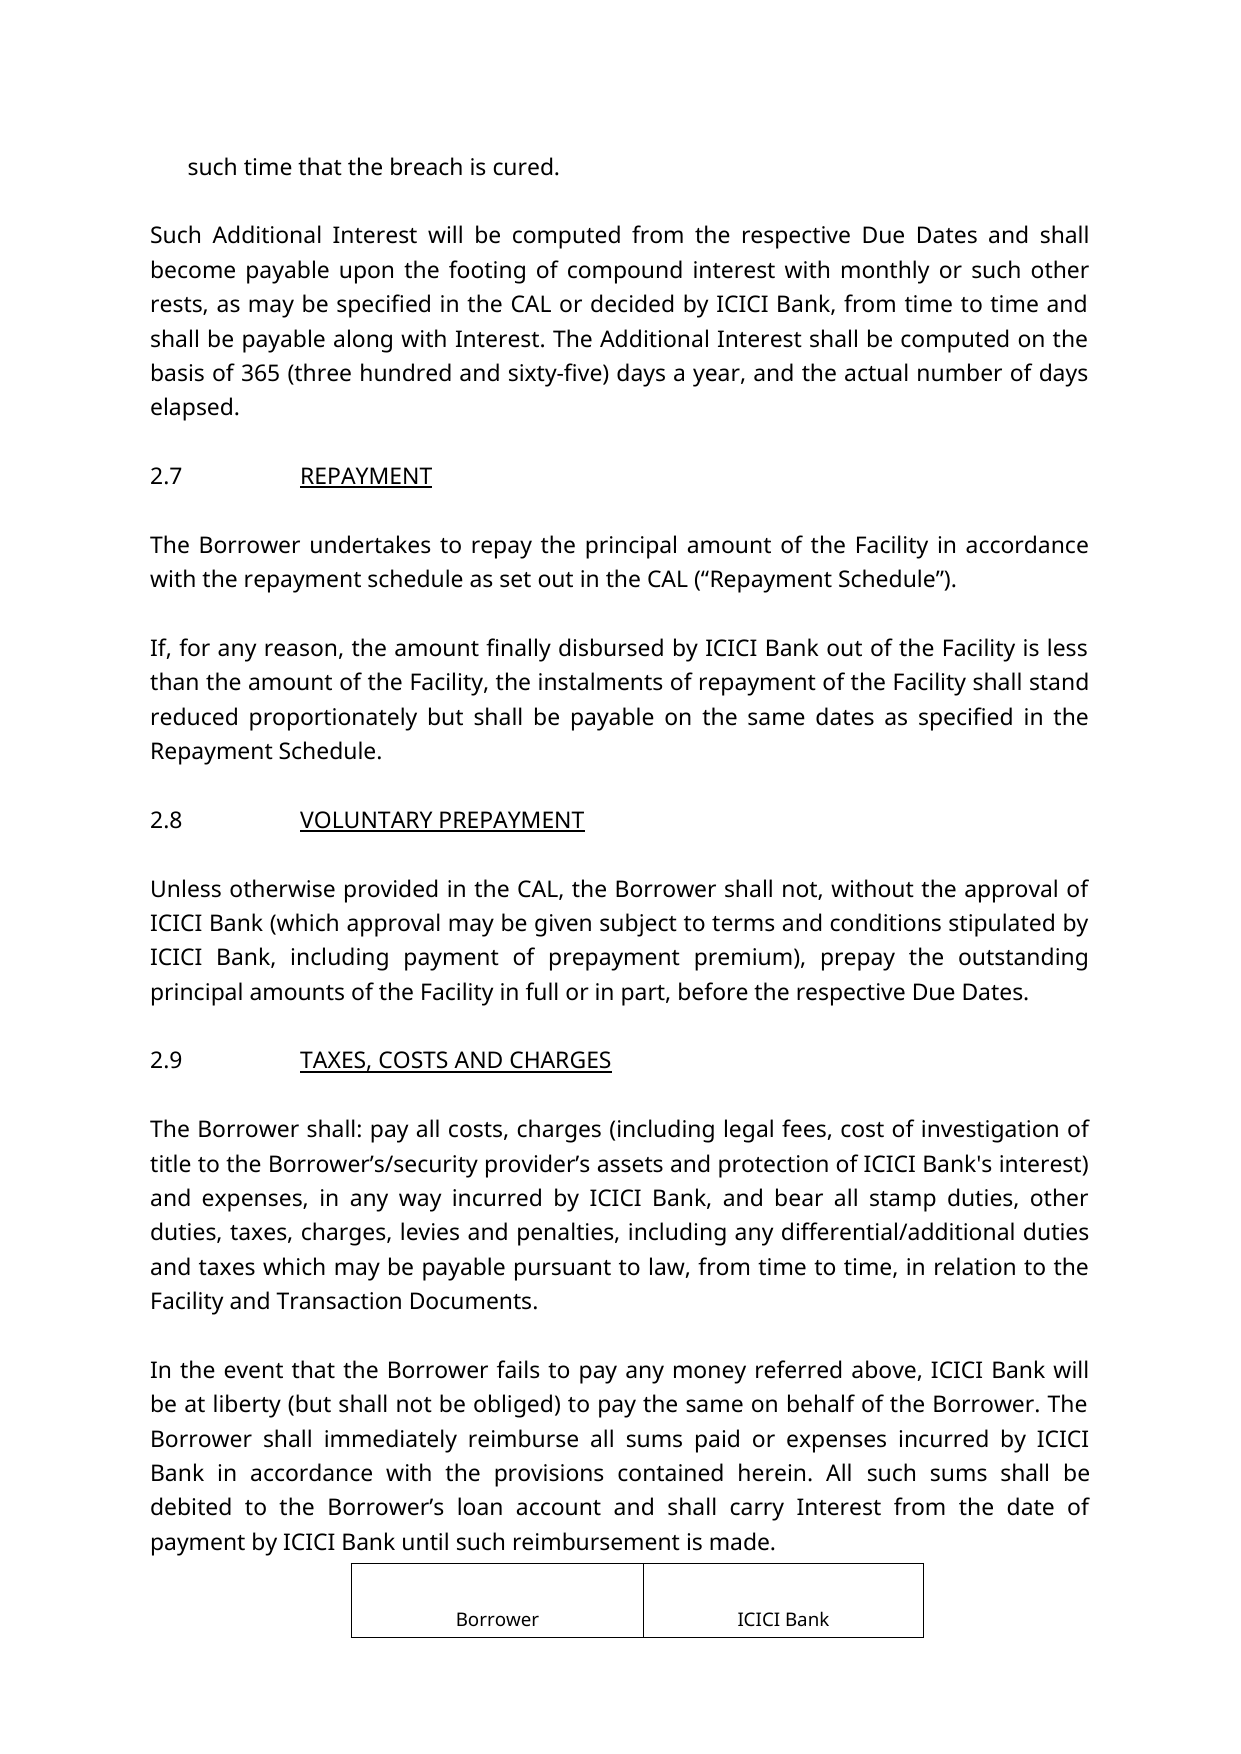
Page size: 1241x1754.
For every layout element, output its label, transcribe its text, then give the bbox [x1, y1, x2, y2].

text The Borrower shall: pay all costs, charges (including legal fees, cost of investigation of title to the Borrower’s/security provider’s assets and protection of ICICI Bank's interest) and expenses, in any way incurred by ICICI Bank, and bear all stamp duties, other duties, taxes, charges, levies and penalties, including any differential/additional duties and taxes which may be payable pursuant to law, from time to time, in relation to the Facility and Transaction Documents. [150, 1113, 1090, 1316]
subtitle 2.7 REPAYMENT [150, 460, 1090, 491]
text In the event that the Borrower fails to pay any money referred above, ICICI Bank will be at liberty (but shall not be obliged) to pay the same on behalf of the Borrower. The Borrower shall immediately reimburse all sums paid or expenses incurred by ICICI Bank in accordance with the provisions contained herein. All such sums shall be debited to the Borrower’s loan account and shall carry Interest from the date of payment by ICICI Bank until such reimbursement is made. [150, 1354, 1090, 1557]
text 2.8 VOLUNTARY PREPAYMENT [150, 804, 1090, 835]
text If, for any reason, the amount finally disbursed by ICICI Bank out of the Facility is less than the amount of the Facility, the instalments of repayment of the Facility shall stand reduced proportionately but shall be payable on the same dates as specified in the Repayment Schedule. [150, 632, 1090, 766]
text Unless otherwise provided in the CAL, the Borrower shall not, without the approval of ICICI Bank (which approval may be given subject to terms and conditions stipulated by ICICI Bank, including payment of prepayment premium), prepay the outstanding principal amounts of the Facility in full or in part, before the respective Due Dates. [150, 873, 1090, 1007]
text Such Additional Interest will be computed from the respective Due Dates and shall become payable upon the footing of compound interest with monthly or such other rests, as may be specified in the CAL or decided by ICICI Bank, from time to time and shall be payable along with Interest. The Additional Interest shall be computed on the basis of 365 (three hundred and sixty-five) days a year, and the actual number of days elapsed. [150, 219, 1090, 423]
subtitle 2.9 TAXES, COSTS AND CHARGES [150, 1044, 1090, 1076]
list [150, 151, 1090, 182]
text The Borrower undertakes to repay the principal amount of the Facility in accordance with the repayment schedule as set out in the CAL (“Repayment Schedule”). [150, 529, 1090, 594]
